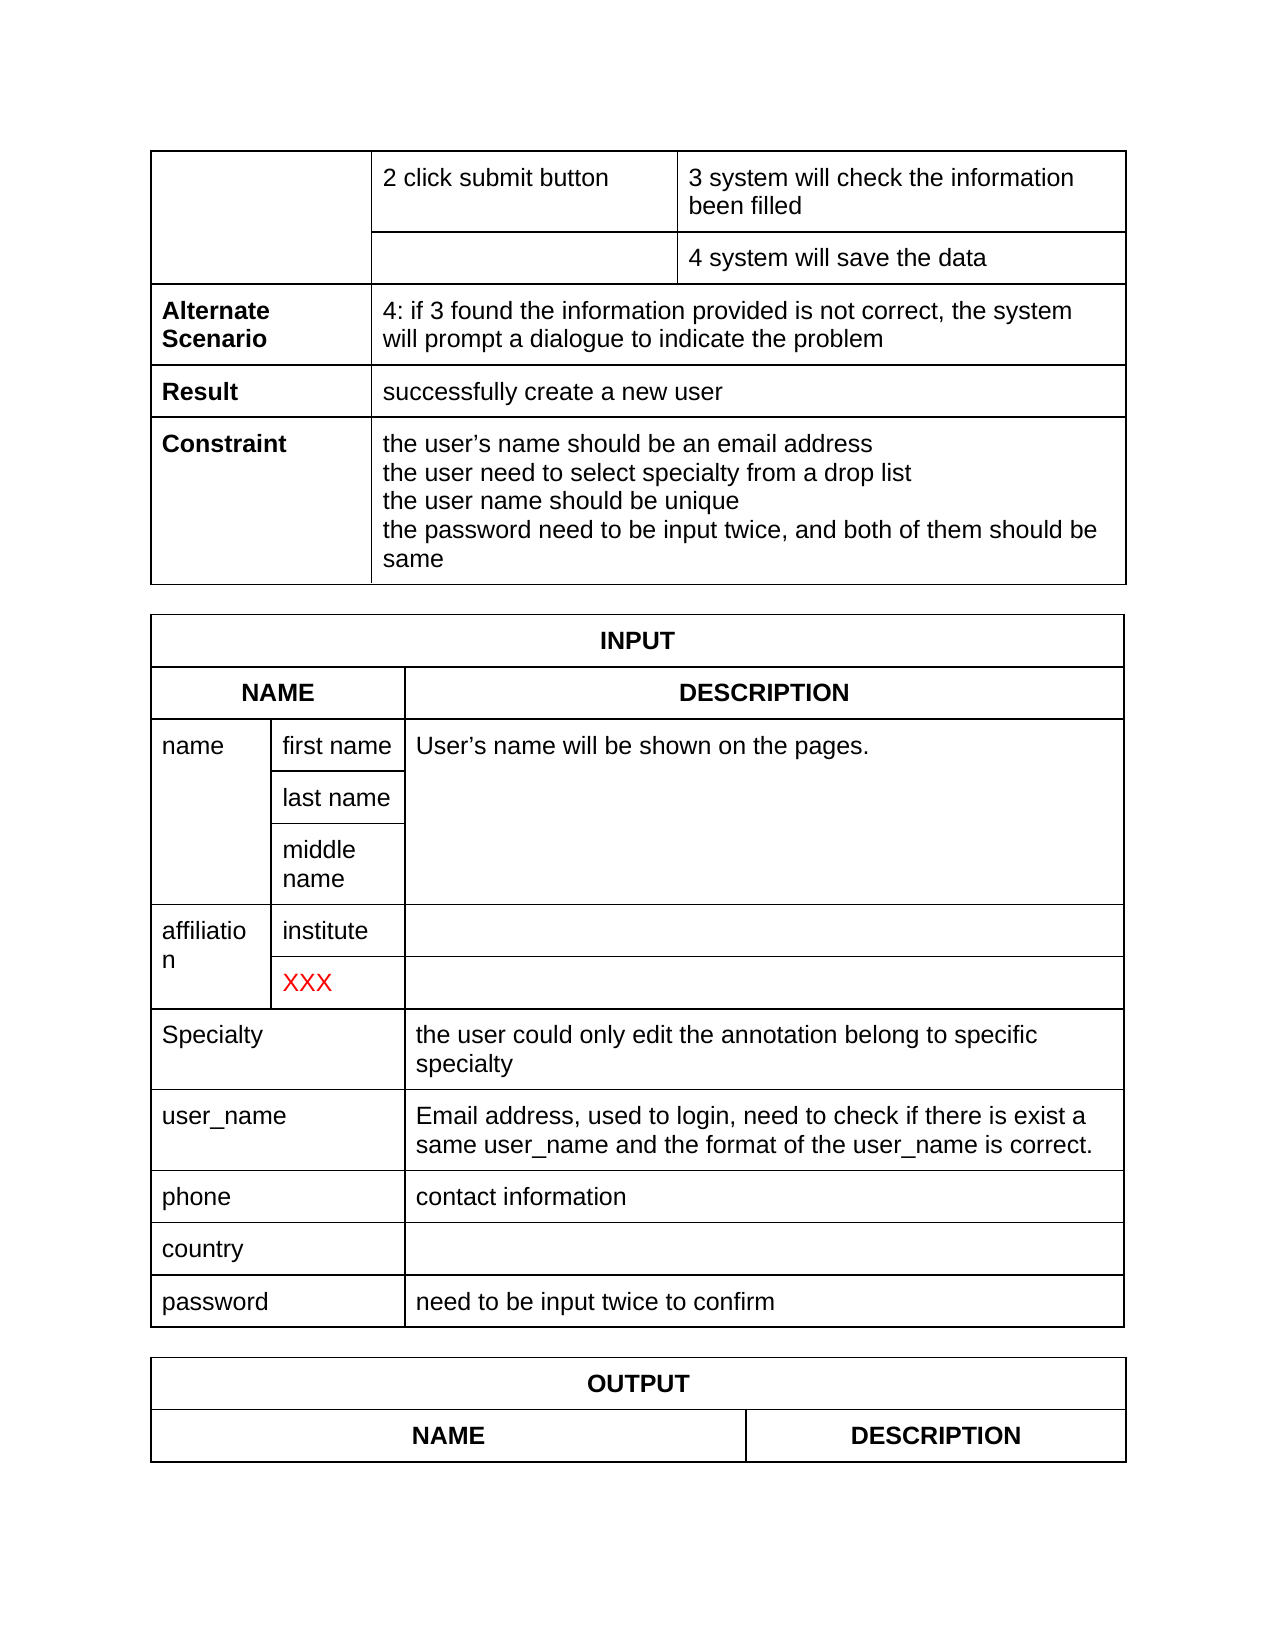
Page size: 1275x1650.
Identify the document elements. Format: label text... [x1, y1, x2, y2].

table_cell the user could only edit the annotation belong to specific specialty [406, 1010, 1123, 1089]
table_cell contact information [406, 1171, 1123, 1222]
table_cell [406, 957, 1123, 1008]
table_header OUTPUT [152, 1358, 1125, 1409]
table_cell [406, 1223, 1123, 1274]
table_header INPUT [152, 615, 1123, 666]
table_cell 3 system will check the information been filled [678, 152, 1125, 231]
table_cell need to be input twice to confirm [406, 1276, 1123, 1326]
table_cell password [152, 1276, 404, 1326]
table_cell Email address, used to login, need to check if there is exist a same user_name and the format of the user_name is correct. [406, 1090, 1123, 1170]
table_cell Constraint [152, 418, 371, 583]
table_cell DESCRIPTION [406, 668, 1123, 718]
table_cell middle name [272, 824, 404, 903]
table_cell phone [152, 1171, 404, 1222]
table_cell [406, 905, 1123, 956]
table_cell successfully create a new user [372, 366, 1125, 416]
table_cell first name [272, 720, 404, 770]
table_cell NAME [152, 668, 404, 718]
table_cell Result [152, 366, 371, 416]
table_cell 4: if 3 found the information provided is not correct, the system will prompt a dialogue to indicate the problem [372, 285, 1125, 364]
table_cell User’s name will be shown on the pages. [406, 720, 1123, 903]
table_cell [372, 233, 677, 283]
table_cell the user’s name should be an email address the user need to select specialty from a drop list the user name should be unique the password need to be input twice, and both of them should be same [372, 418, 1125, 583]
table_cell 2 click submit button [372, 152, 677, 231]
table_cell affiliation [152, 905, 270, 1008]
table_cell institute [272, 905, 404, 956]
table_cell NAME [152, 1410, 745, 1461]
table_cell last name [272, 772, 404, 822]
table_cell DESCRIPTION [747, 1410, 1125, 1461]
table_cell country [152, 1223, 404, 1274]
table_cell user_name [152, 1090, 404, 1170]
table_cell Specialty [152, 1010, 404, 1089]
table_cell 4 system will save the data [678, 233, 1125, 283]
table_cell XXX [272, 957, 404, 1008]
table_cell Alternate Scenario [152, 285, 371, 364]
table_cell name [152, 720, 270, 903]
